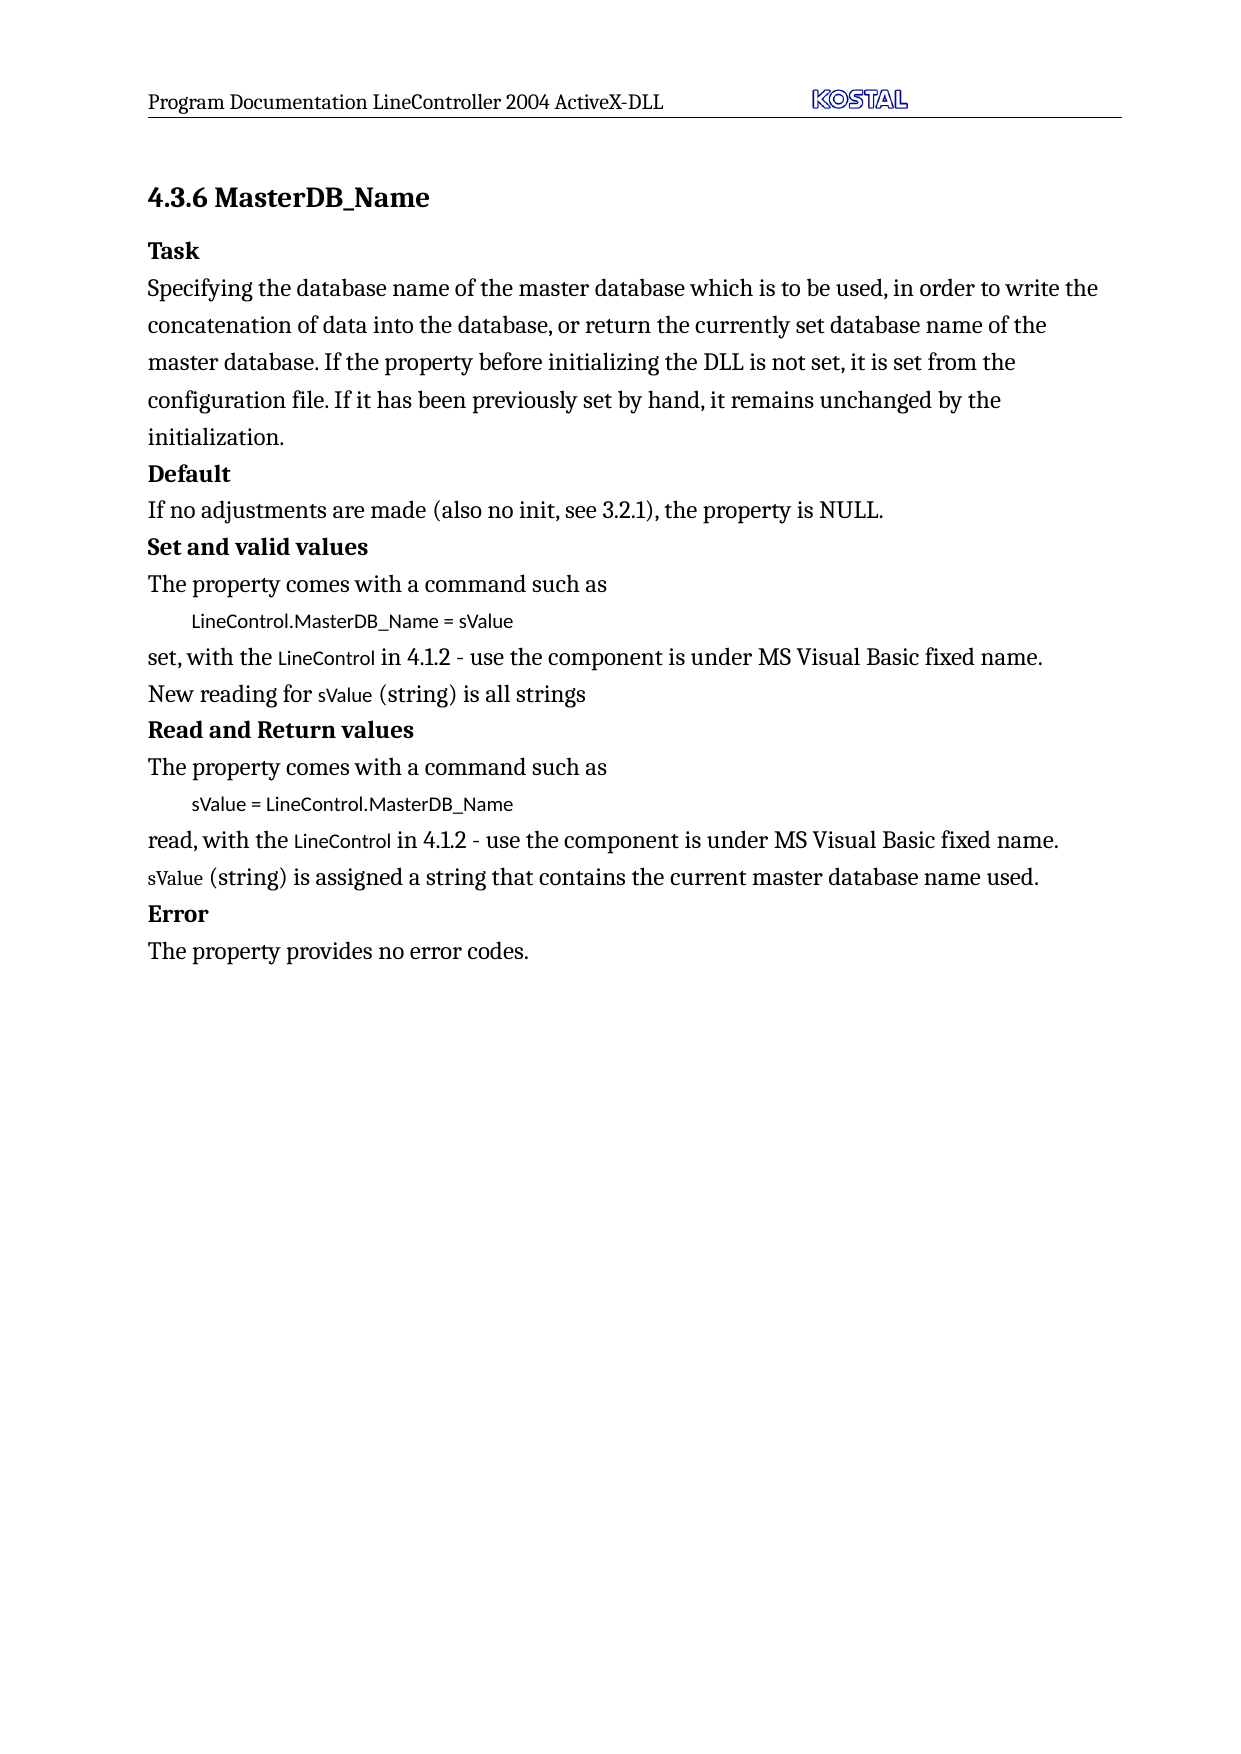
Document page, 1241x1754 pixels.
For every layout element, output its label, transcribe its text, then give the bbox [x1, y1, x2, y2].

text The property comes with a command such as [148, 751, 1122, 784]
text The property comes with a command such as [148, 568, 1122, 601]
text The property provides no error codes. [148, 935, 1122, 967]
text If no adjustments are made ​​(also no init, see 3.2.1), the property is NULL. [148, 494, 1122, 527]
text sValue = LineControl.MasterDB_Name [148, 788, 1122, 821]
text Set and valid values [148, 531, 1122, 564]
text 4.3.6 MasterDB_Name [148, 165, 1122, 230]
text LineControl.MasterDB_Name = sValue [148, 605, 1122, 637]
text Specifying the database name of the master database which is to be used, in order to write the concatenation of data into the database, or return the currently set database name of the master database. If the property before initializing the DLL is not set, it is set from the configuration file. If it has been previously set by hand, it remains unchanged by the initialization. [148, 272, 1122, 453]
text Default [148, 458, 1122, 490]
text New reading for sValue (string) is all strings [148, 678, 1122, 710]
text sValue (string) is assigned a string that contains the current master database name used. [148, 861, 1122, 894]
text set, with the LineControl in 4.1.2 - use the component is under MS Visual Basic fixed name. [148, 641, 1122, 673]
text read, with the LineControl in 4.1.2 - use the component is under MS Visual Basic fixed name. [148, 824, 1122, 857]
text Read and Return values [148, 714, 1122, 747]
text Task [148, 235, 1122, 267]
text Error [148, 898, 1122, 930]
